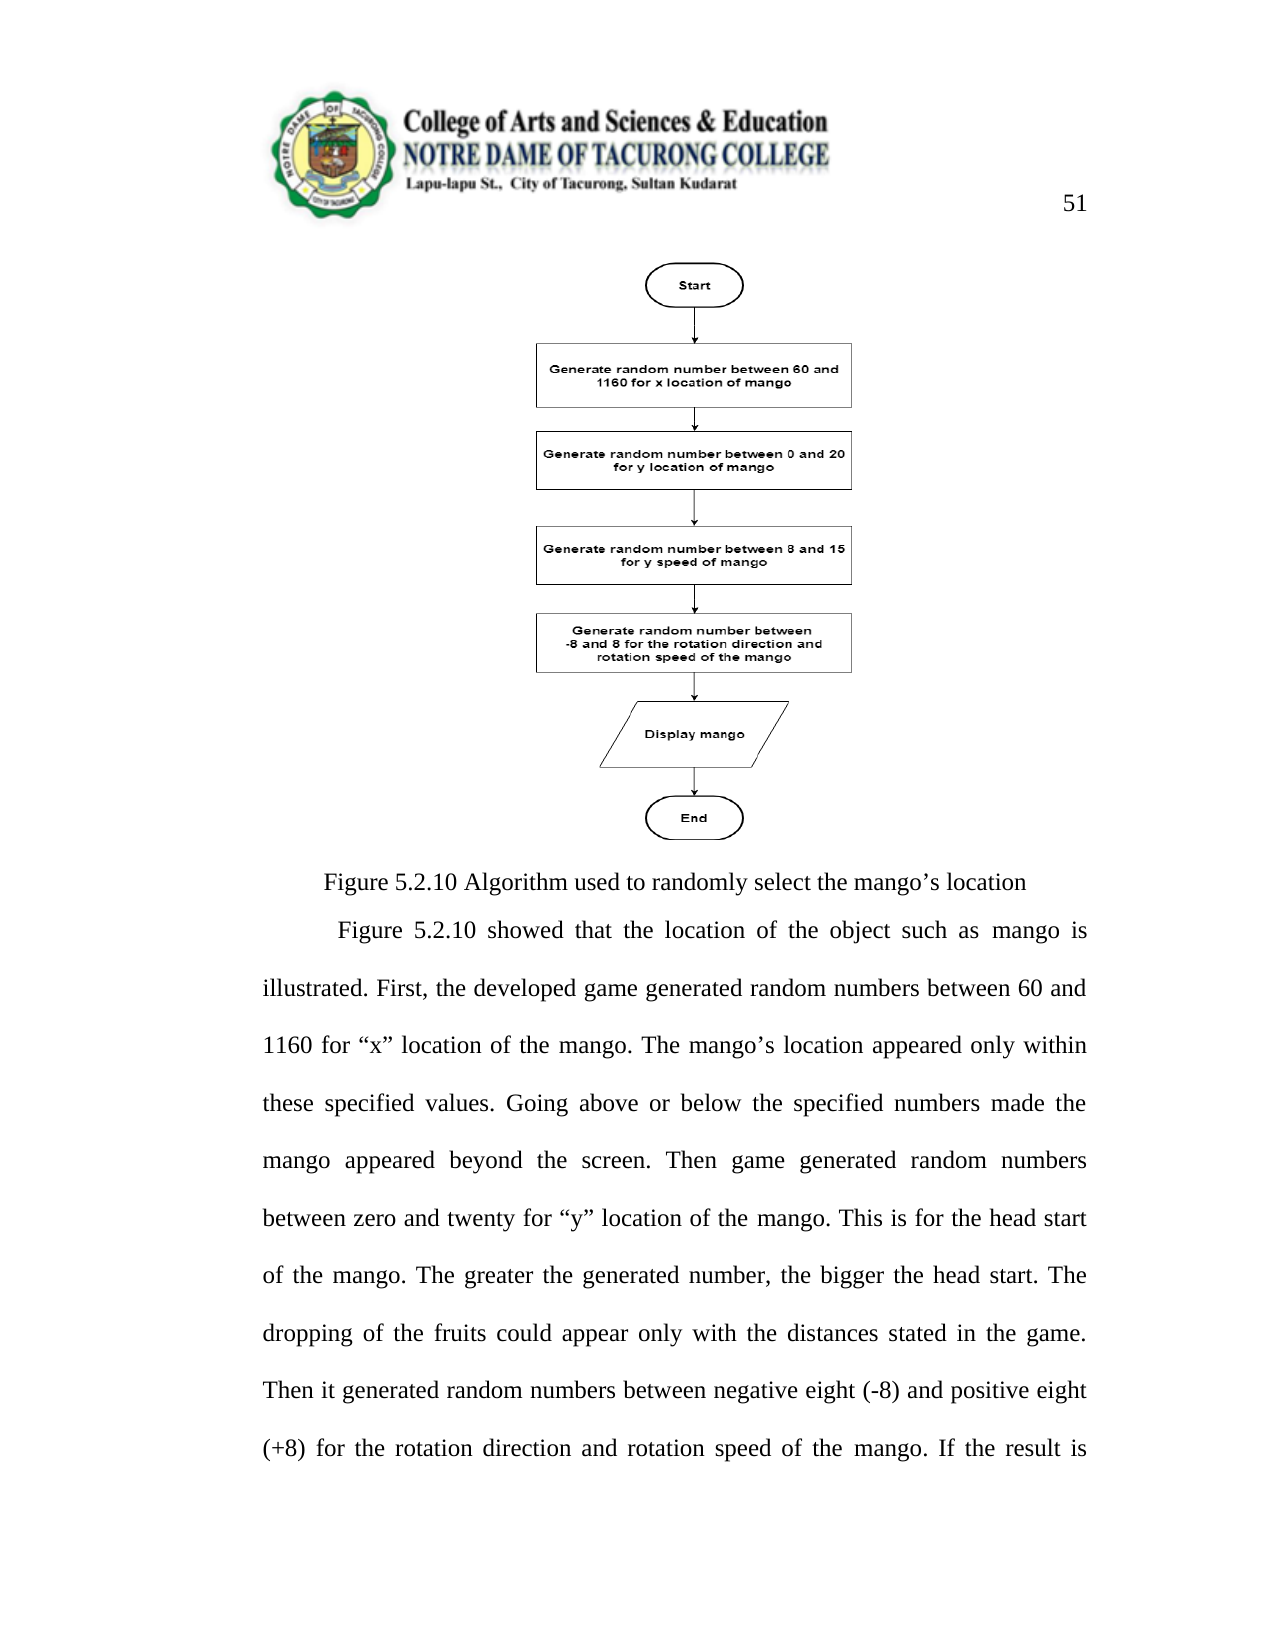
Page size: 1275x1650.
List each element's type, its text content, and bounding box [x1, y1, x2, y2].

picture [252, 80, 885, 235]
picture [536, 262, 852, 840]
text Figure 5.2.10 Algorithm used to randomly select the mango’s location [262, 867, 1087, 896]
